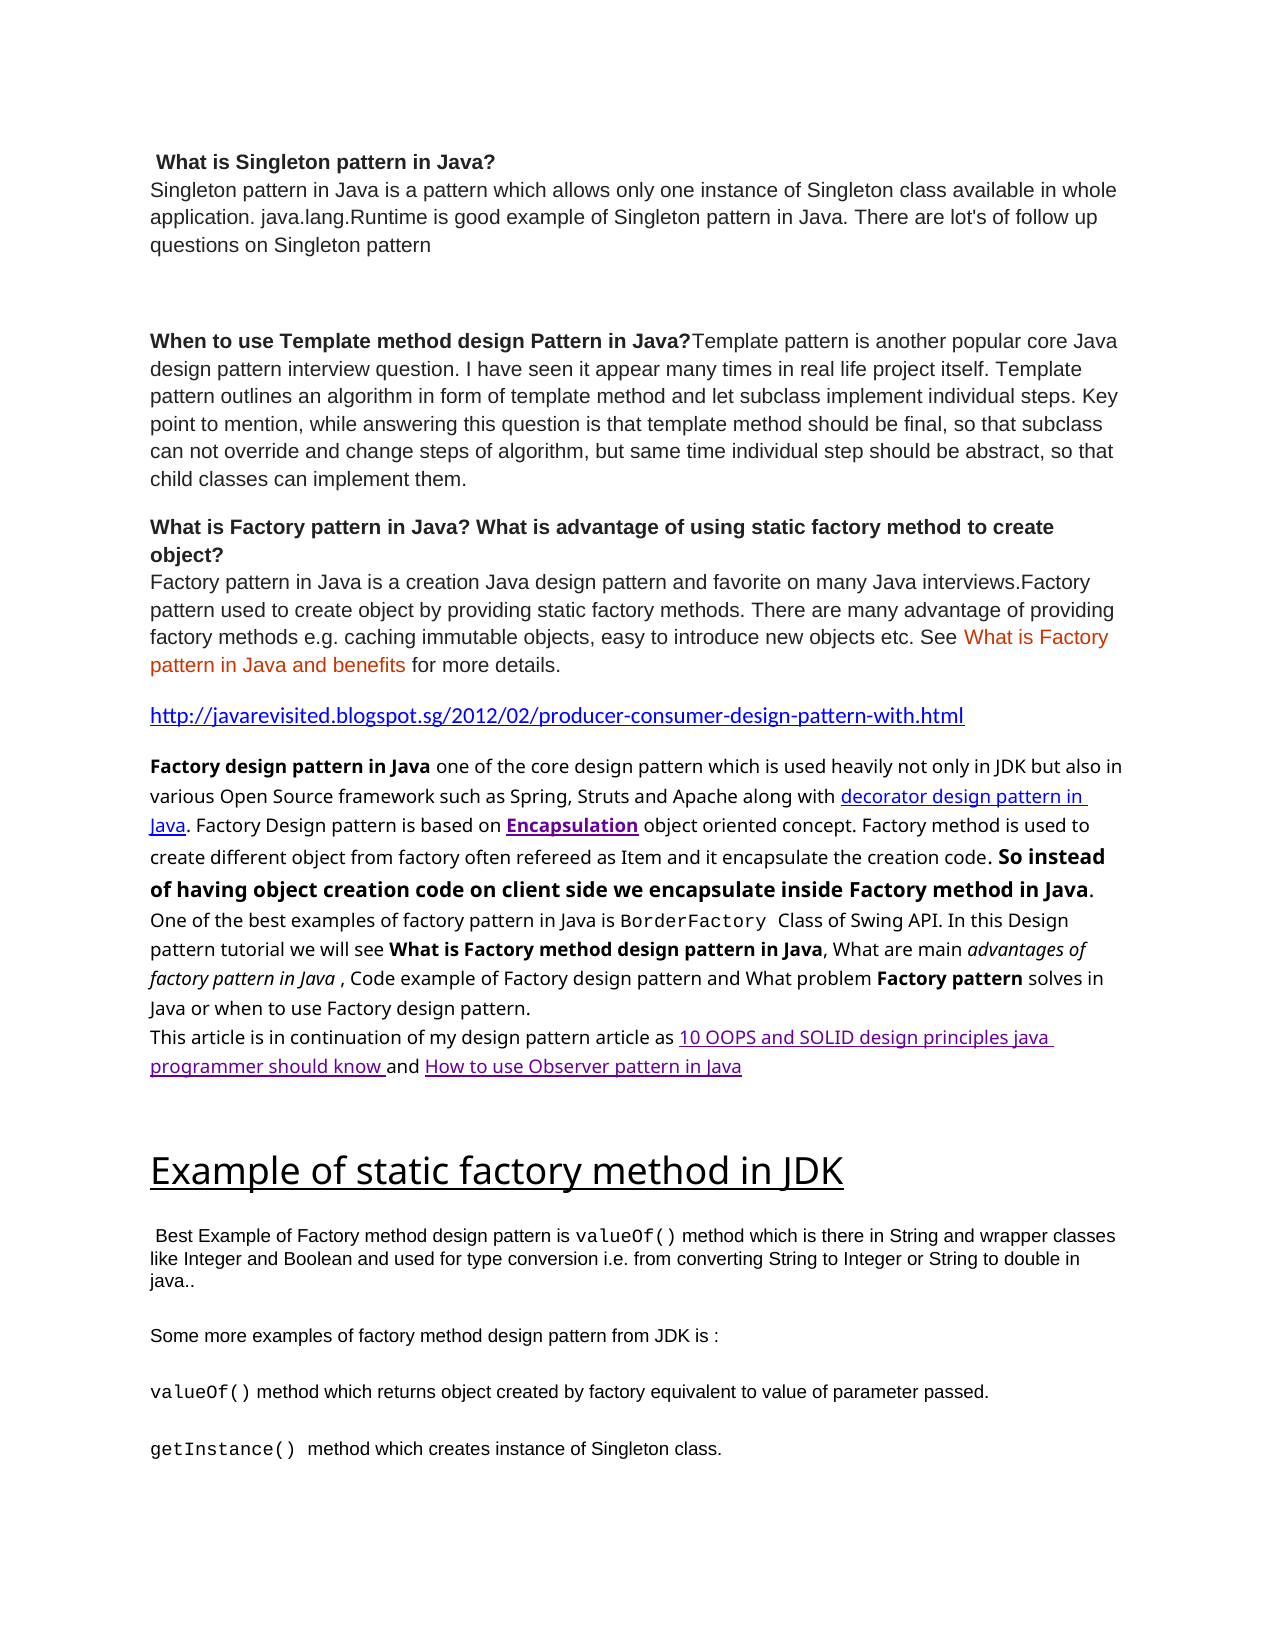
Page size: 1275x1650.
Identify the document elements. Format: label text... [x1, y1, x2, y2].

text http://javarevisited.blogspot.sg/2012/02/producer-consumer-design-pattern-with.html [150, 701, 1125, 729]
text valueOf() method which returns object created by factory equivalent to value of parameter passed. [150, 1381, 1125, 1404]
text getInstance() method which creates instance of Singleton class. [150, 1438, 1125, 1461]
text When to use Template method design Pattern in Java?Template pattern is another popular core Java design pattern interview question. I have seen it appear many times in real life project itself. Template pattern outlines an algorithm in form of template method and let subclass implement individual steps. Key point to mention, while answering this question is that template method should be final, so that subclass can not override and change steps of algorithm, but same time individual step should be abstract, so that child classes can implement them. [150, 329, 1125, 491]
text Some more examples of factory method design pattern from JDK is : [150, 1325, 1125, 1347]
text Factory design pattern in Java one of the core design pattern which is used heavily not only in JDK but also in various Open Source framework such as Spring, Struts and Apache along with decorator design pattern in Java. Factory Design pattern is based on Encapsulation object oriented concept. Factory method is used to create different object from factory often refereed as Item and it encapsulate the creation code. So instead of having object creation code on client side we encapsulate inside Factory method in Java. One of the best examples of factory pattern in Java is BorderFactory Class of Swing API. In this Design pattern tutorial we will see What is Factory method design pattern in Java, What are main advantages of factory pattern in Java , Code example of Factory design pattern and What problem Factory pattern solves in Java or when to use Factory design pattern. This article is in continuation of my design pattern article as 10 OOPS and SOLID design principles java programmer should know and How to use Observer pattern in Java [150, 754, 1125, 1111]
text What is Singleton pattern in Java? Singleton pattern in Java is a pattern which allows only one instance of Singleton class available in whole application. java.lang.Runtime is good example of Singleton pattern in Java. There are lot's of follow up questions on Singleton pattern [150, 150, 1125, 256]
text Example of static factory method in JDK [150, 1144, 1125, 1196]
text What is Factory pattern in Java? What is advantage of using static factory method to create object? Factory pattern in Java is a creation Java design pattern and favorite on many Java interviews.Factory pattern used to create object by providing static factory methods. There are many advantage of providing factory methods e.g. caching immutable objects, easy to introduce new objects etc. See What is Factory pattern in Java and benefits for more details. [150, 515, 1125, 676]
text Best Example of Factory method design pattern is valueOf() method which is there in String and wrapper classes like Integer and Boolean and used for type conversion i.e. from converting String to Integer or String to double in java.. [150, 1225, 1125, 1291]
